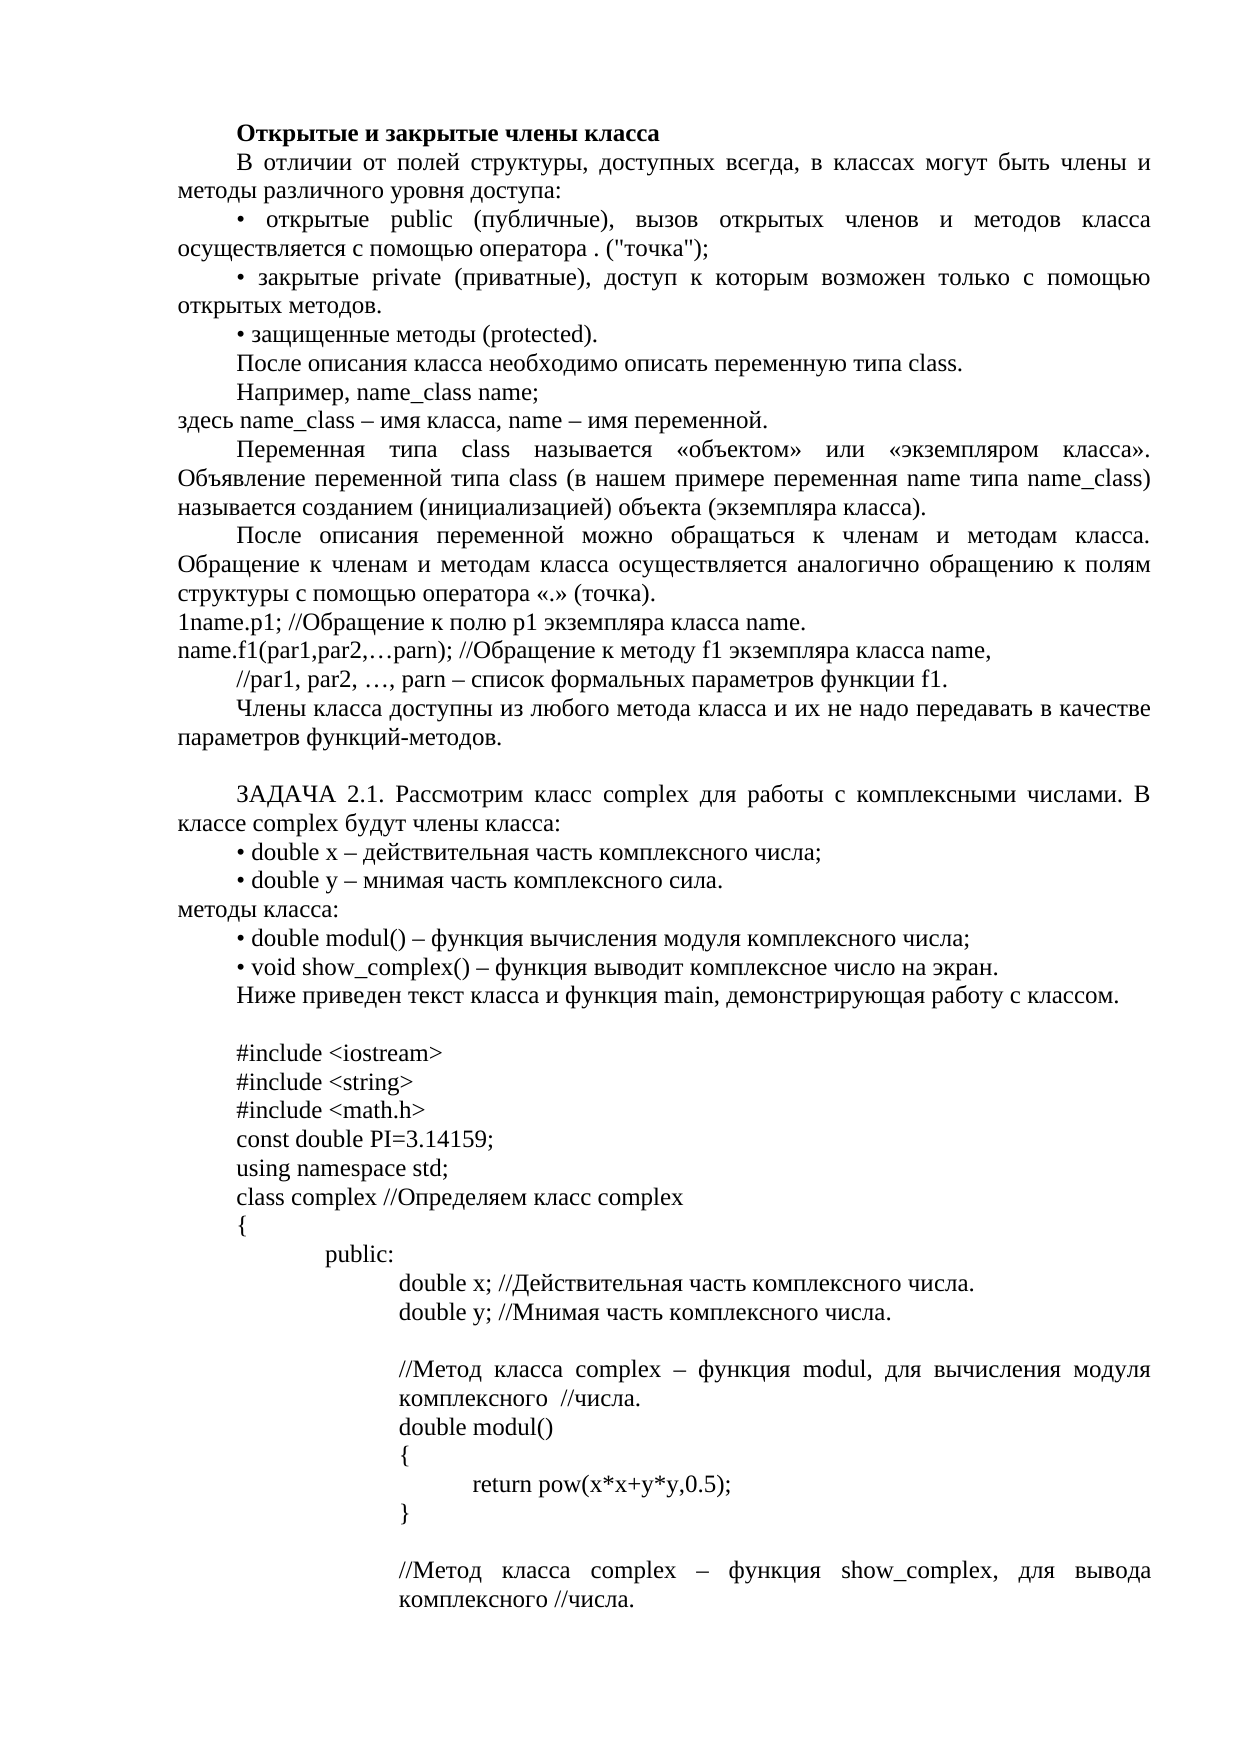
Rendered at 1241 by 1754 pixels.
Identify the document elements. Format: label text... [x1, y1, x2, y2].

text ЗАДАЧА 2.1. Рассмотрим класс complex для работы с комплексными числами. В классе complex будут члены класса: [177, 779, 1152, 837]
text //Метод класса complex – функция modul, для вычисления модуля комплексного //числа. [398, 1354, 1152, 1412]
text double x; //Действительная часть комплексного числа. [325, 1268, 1152, 1297]
text name.f1(par1,par2,…parn); //Обращение к методу f1 экземпляра класса name, [177, 636, 1152, 664]
text double y; //Мнимая часть комплексного числа. [325, 1297, 1152, 1326]
text После описания переменной можно обращаться к членам и методам класса. Обращение к членам и методам класса осуществляется аналогично обращению к полям структуры с помощью оператора «.» (точка). [177, 521, 1152, 607]
text return pow(x*x+y*y,0.5); [398, 1469, 1152, 1498]
text double modul() [325, 1412, 1152, 1441]
text • void show_complex() – функция выводит комплексное число на экран. [177, 952, 1152, 981]
text • закрытые private (приватные), доступ к которым возможен только с помощью открытых методов. [177, 262, 1152, 319]
text 1name.p1; //Обращение к полю p1 экземпляра класса name. [177, 607, 1152, 636]
text { [325, 1441, 1152, 1469]
text В отличии от полей структуры, доступных всегда, в классах могут быть члены и методы различного уровня доступа: [177, 147, 1152, 204]
text Например, name_class name; [177, 377, 1152, 406]
text using namespace std; [177, 1153, 1152, 1182]
text public: [251, 1239, 1152, 1268]
text #include <string> [177, 1067, 1152, 1096]
text #include <math.h> [177, 1096, 1152, 1124]
text //par1, par2, …, parn – список формальных параметров функции f1. [177, 664, 1152, 693]
text • открытые public (публичные), вызов открытых членов и методов класса осуществляется с помощью оператора . ("точка"); [177, 204, 1152, 262]
text • double x – действительная часть комплексного числа; [177, 837, 1152, 866]
text { [177, 1211, 1152, 1239]
text //Метод класса complex – функция show_complex, для вывода комплексного //числа. [398, 1556, 1152, 1613]
text • double y – мнимая часть комплексного сила. [177, 866, 1152, 894]
text const double PI=3.14159; [177, 1124, 1152, 1153]
text Ниже приведен текст класса и функция main, демонстрирующая работу с классом. [177, 981, 1152, 1009]
text class complex //Определяем класс complex [177, 1182, 1152, 1211]
text методы класса: [177, 894, 1152, 923]
text здесь name_class – имя класса, name – имя переменной. [177, 406, 1152, 434]
text } [325, 1498, 1152, 1527]
text #include <iostream> [177, 1038, 1152, 1067]
text Члены класса доступны из любого метода класса и их не надо передавать в качестве параметров функций-методов. [177, 693, 1152, 751]
text После описания класса необходимо описать переменную типа class. [177, 348, 1152, 377]
text Переменная типа class называется «объектом» или «экземпляром класса». Объявление переменной типа class (в нашем примере переменная name типа name_class) называется созданием (инициализацией) объекта (экземпляра класса). [177, 434, 1152, 521]
text • double modul() – функция вычисления модуля комплексного числа; [177, 923, 1152, 952]
text Открытые и закрытые члены класса [177, 118, 1152, 147]
text • защищенные методы (protected). [177, 319, 1152, 348]
